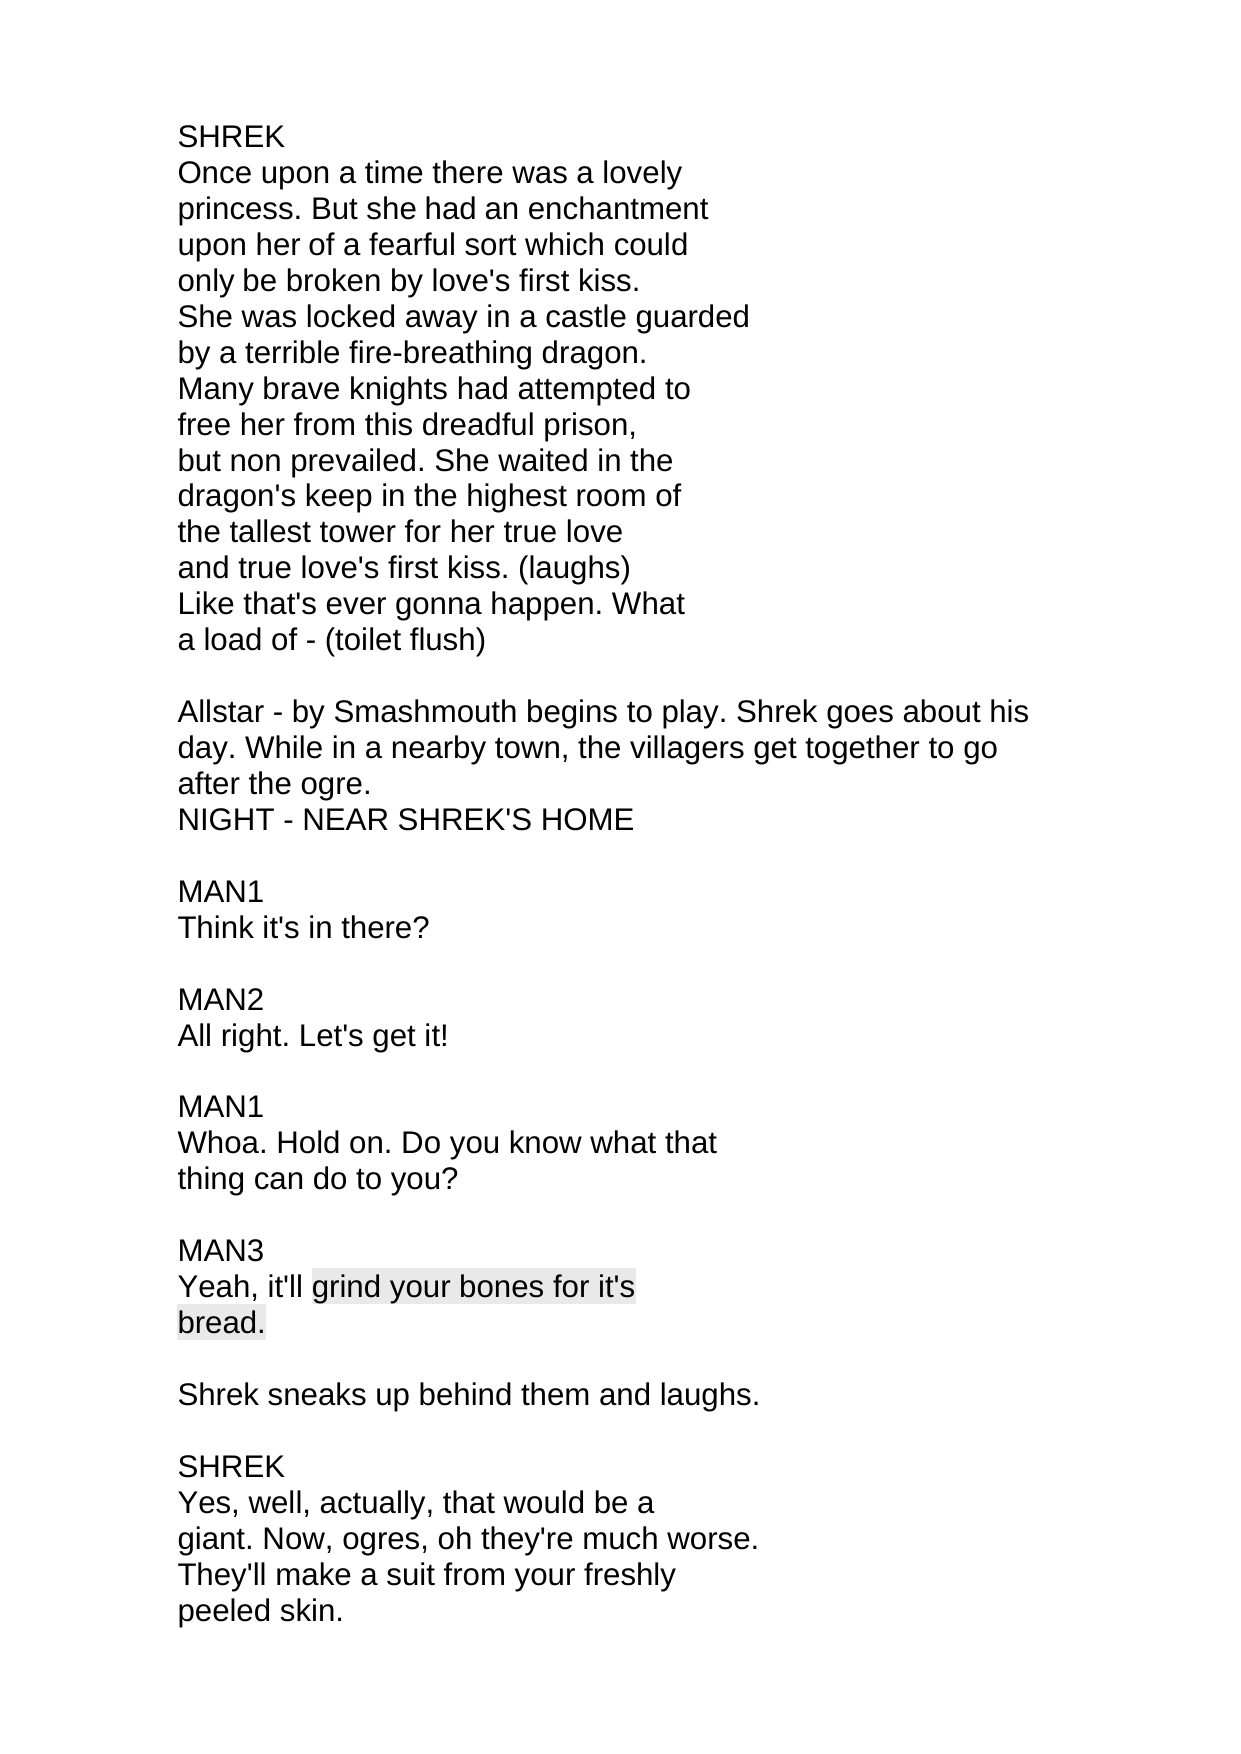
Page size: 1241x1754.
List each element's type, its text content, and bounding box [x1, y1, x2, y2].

text SHREK Once upon a time there was a lovely princess. But she had an enchantment upon her of a fearful sort which could only be broken by love's first kiss. She was locked away in a castle guarded by a terrible fire-breathing dragon. Many brave knights had attempted to free her from this dreadful prison, but non prevailed. She waited in the dragon's keep in the highest room of the tallest tower for her true love and true love's first kiss. (laughs) Like that's ever gonna happen. What a load of - (toilet flush) Allstar - by Smashmouth begins to play. Shrek goes about his day. While in a nearby town, the villagers get together to go after the ogre. [177, 118, 1152, 801]
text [177, 801, 1152, 1627]
